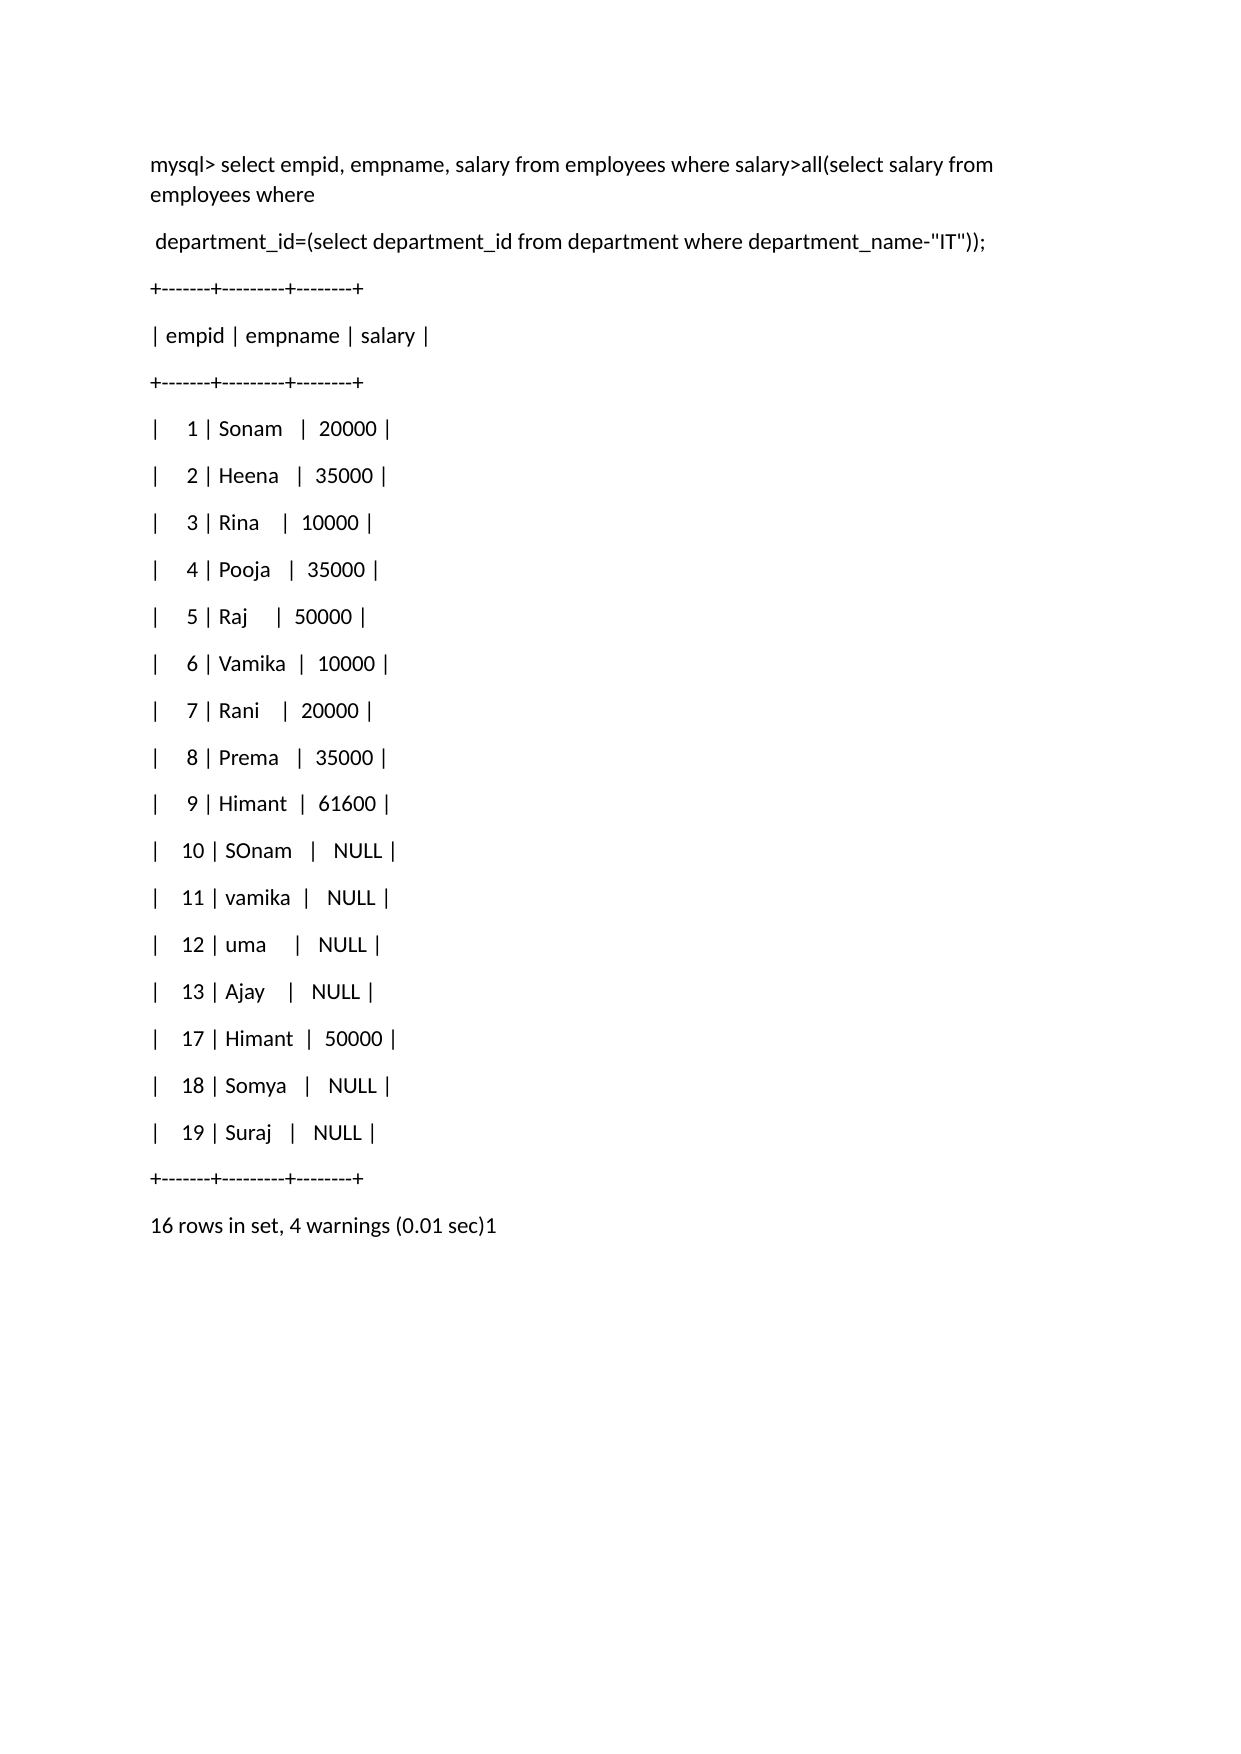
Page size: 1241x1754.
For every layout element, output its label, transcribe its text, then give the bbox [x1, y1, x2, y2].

text | 13 | Ajay | NULL | [150, 977, 1090, 1005]
text +-------+---------+--------+ [150, 1164, 1090, 1193]
text mysql> select empid, empname, salary from employees where salary>all(select salary from employees where [150, 150, 1090, 208]
text | 3 | Rina | 10000 | [150, 508, 1090, 536]
text | 18 | Somya | NULL | [150, 1071, 1090, 1099]
text | 12 | uma | NULL | [150, 930, 1090, 958]
text department_id=(select department_id from department where department_name-"IT")); [150, 227, 1090, 255]
text | 9 | Himant | 61600 | [150, 789, 1090, 818]
text | 6 | Vamika | 10000 | [150, 649, 1090, 677]
text | 7 | Rani | 20000 | [150, 696, 1090, 724]
text | 5 | Raj | 50000 | [150, 602, 1090, 630]
text | 4 | Pooja | 35000 | [150, 555, 1090, 583]
text 16 rows in set, 4 warnings (0.01 sec)1 [150, 1211, 1090, 1239]
text +-------+---------+--------+ [150, 368, 1090, 396]
text | 17 | Himant | 50000 | [150, 1024, 1090, 1052]
text | 10 | SOnam | NULL | [150, 836, 1090, 864]
text | 19 | Suraj | NULL | [150, 1118, 1090, 1146]
text +-------+---------+--------+ [150, 274, 1090, 302]
text | 1 | Sonam | 20000 | [150, 414, 1090, 443]
text | 8 | Prema | 35000 | [150, 743, 1090, 771]
text | 2 | Heena | 35000 | [150, 461, 1090, 489]
text | empid | empname | salary | [150, 321, 1090, 349]
text | 11 | vamika | NULL | [150, 883, 1090, 911]
